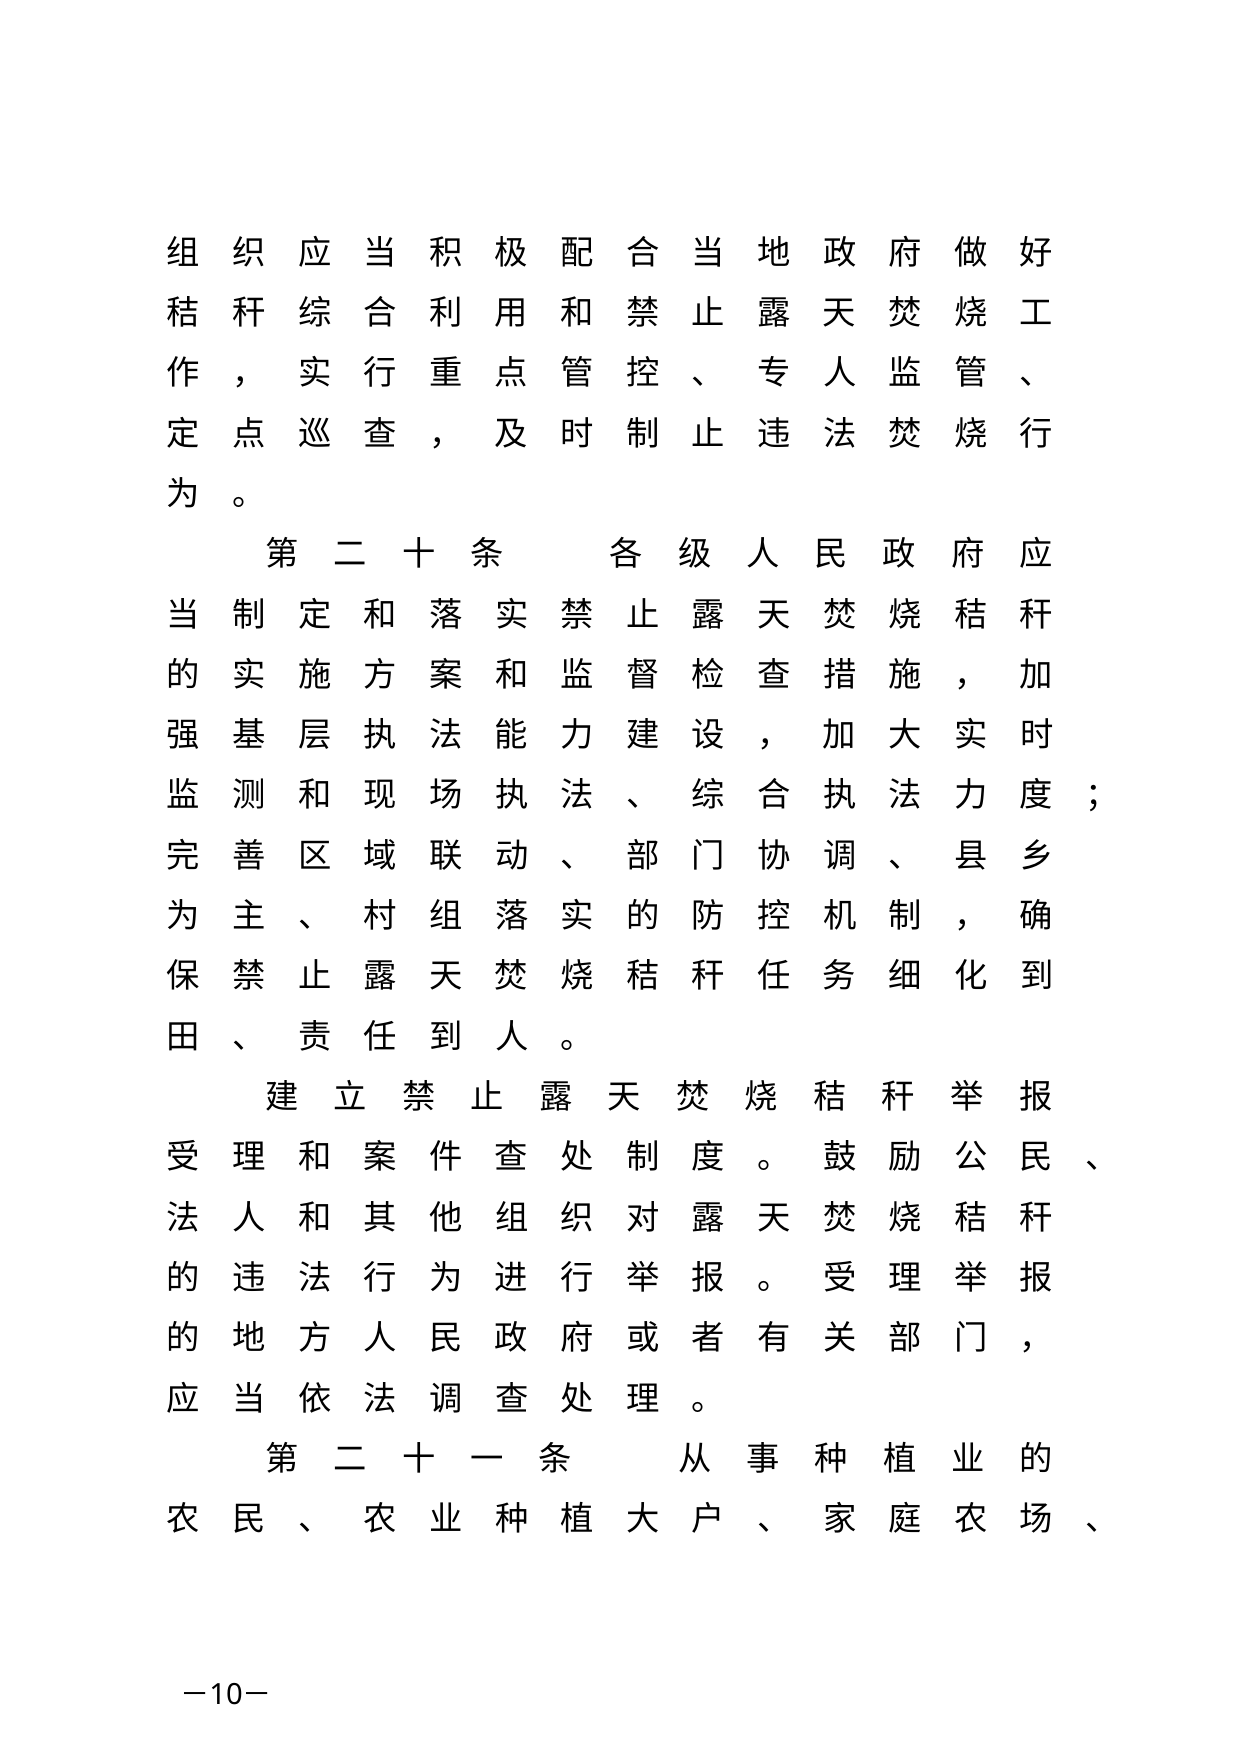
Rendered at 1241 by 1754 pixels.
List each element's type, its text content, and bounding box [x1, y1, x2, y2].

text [167, 1426, 1085, 1546]
text 第二十条 各级人民政府应当制定和落实禁止露天焚烧秸秆的实施方案和监督检查措施，加强基层执法能力建设，加大实时监测和现场执法、综合执法力度；完善区域联动、部门协调、县乡为主、村组落实的防控机制，确保禁止露天焚烧秸秆任务细化到田、责任到人。 [167, 521, 1085, 1064]
text 建立禁止露天焚烧秸秆举报受理和案件查处制度。鼓励公民、法人和其他组织对露天焚烧秸秆的违法行为进行举报。受理举报的地方人民政府或者有关部门，应当依法调查处理。 [167, 1064, 1085, 1426]
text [167, 219, 1085, 521]
